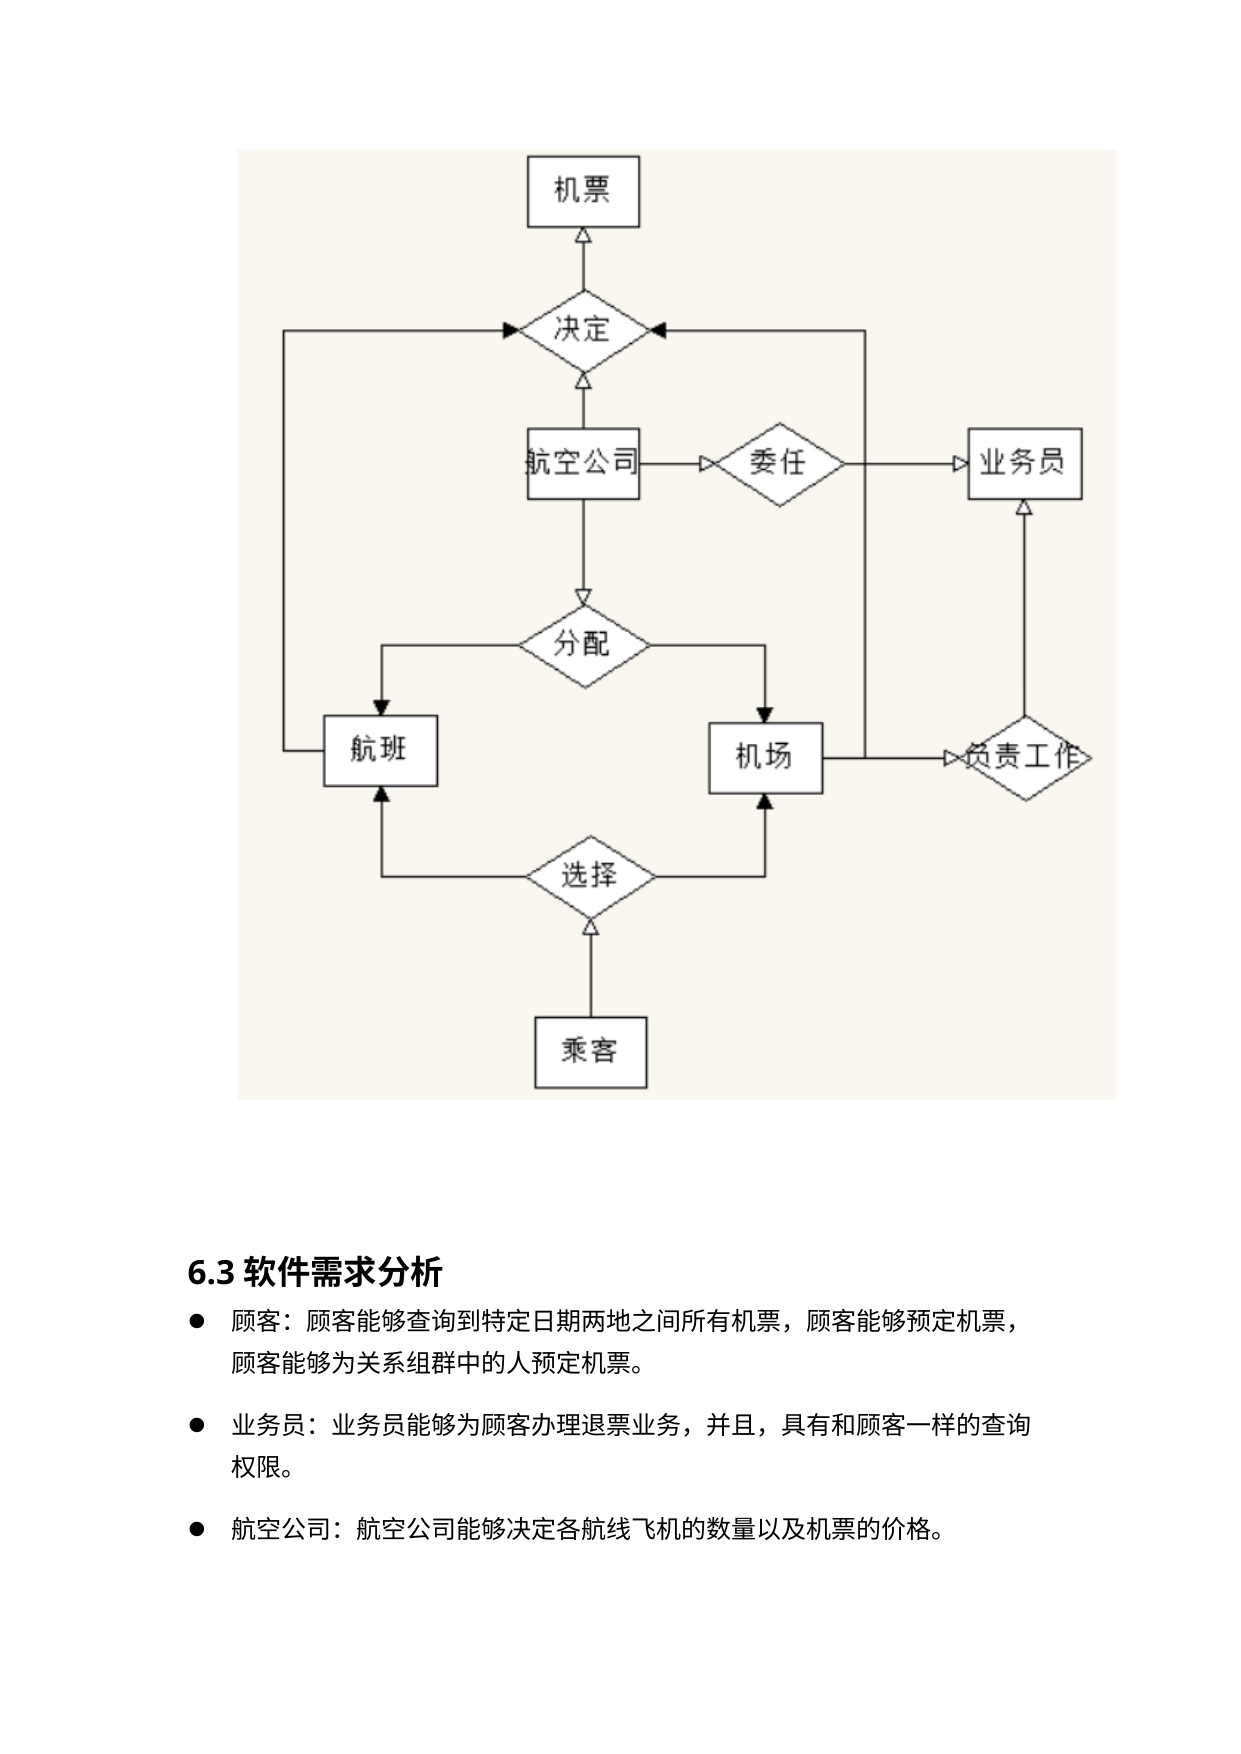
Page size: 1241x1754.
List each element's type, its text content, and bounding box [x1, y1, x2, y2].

picture [237, 150, 1117, 1100]
list 顾客：顾客能够查询到特定日期两地之间所有机票，顾客能够预定机票，顾客能够为关系组群中的人预定机票。 [187, 1302, 1053, 1379]
list 航空公司：航空公司能够决定各航线飞机的数量以及机票的价格。 [187, 1510, 1053, 1546]
list 业务员：业务员能够为顾客办理退票业务，并且，具有和顾客一样的查询权限。 [187, 1406, 1053, 1484]
subtitle 6.3 软件需求分析 [187, 1246, 1053, 1294]
